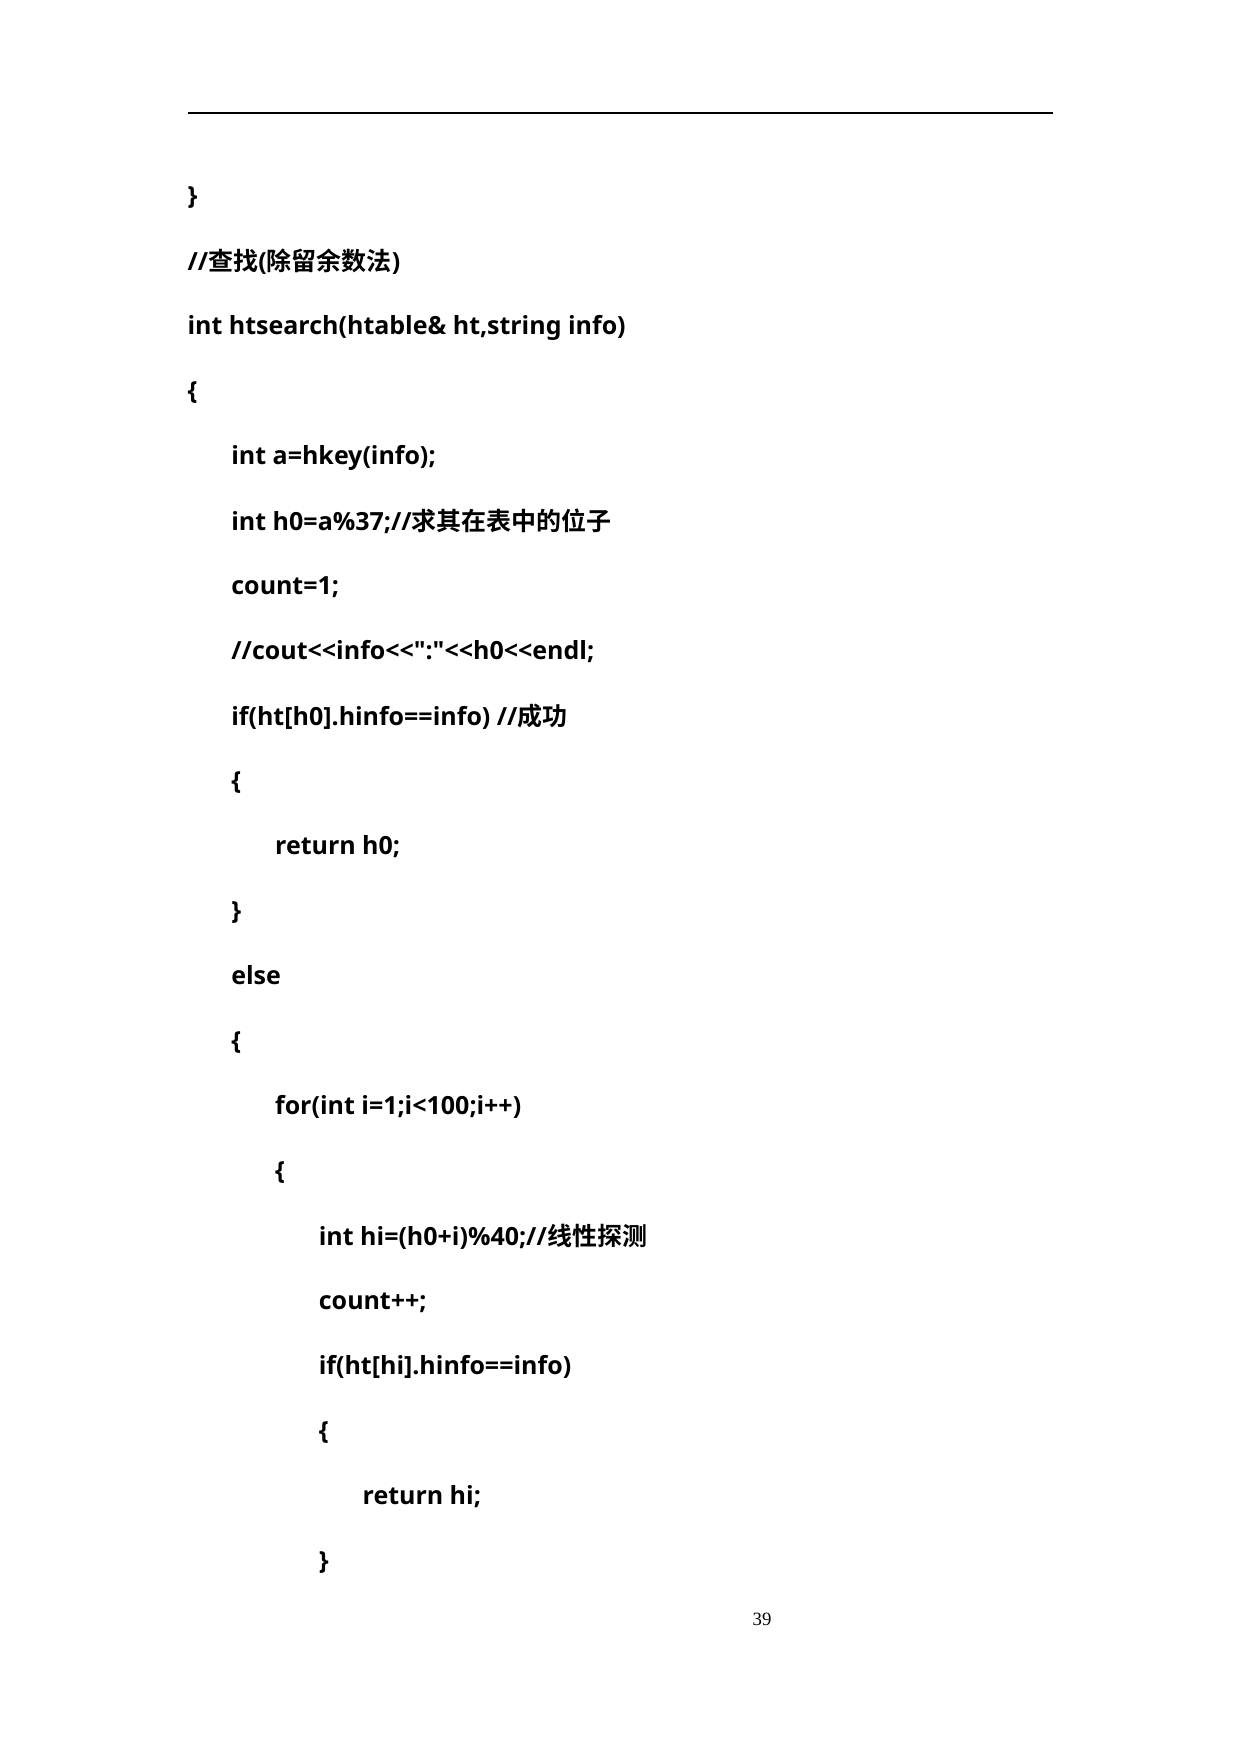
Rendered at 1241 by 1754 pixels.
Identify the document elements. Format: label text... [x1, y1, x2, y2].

list for(int i=1;i<100;i++) [187, 1072, 1053, 1137]
list { [187, 1397, 1053, 1462]
list if(ht[h0].hinfo==info) //成功 [187, 682, 1053, 747]
list count++; [187, 1267, 1053, 1332]
list if(ht[hi].hinfo==info) [187, 1332, 1053, 1397]
list } [187, 162, 1053, 227]
list } [187, 1527, 1053, 1592]
list //查找(除留余数法) [187, 227, 1053, 292]
list return hi; [187, 1462, 1053, 1527]
list { [187, 1137, 1053, 1202]
list { [187, 747, 1053, 812]
list int h0=a%37;//求其在表中的位子 [187, 487, 1053, 552]
list int hi=(h0+i)%40;//线性探测 [187, 1202, 1053, 1267]
list else [187, 942, 1053, 1007]
list return h0; [187, 812, 1053, 877]
list count=1; [187, 552, 1053, 617]
list { [187, 1007, 1053, 1072]
list } [187, 877, 1053, 942]
list int a=hkey(info); [187, 422, 1053, 487]
list //cout<<info<<":"<<h0<<endl; [187, 617, 1053, 682]
list { [187, 357, 1053, 422]
list int htsearch(htable& ht,string info) [187, 292, 1053, 357]
